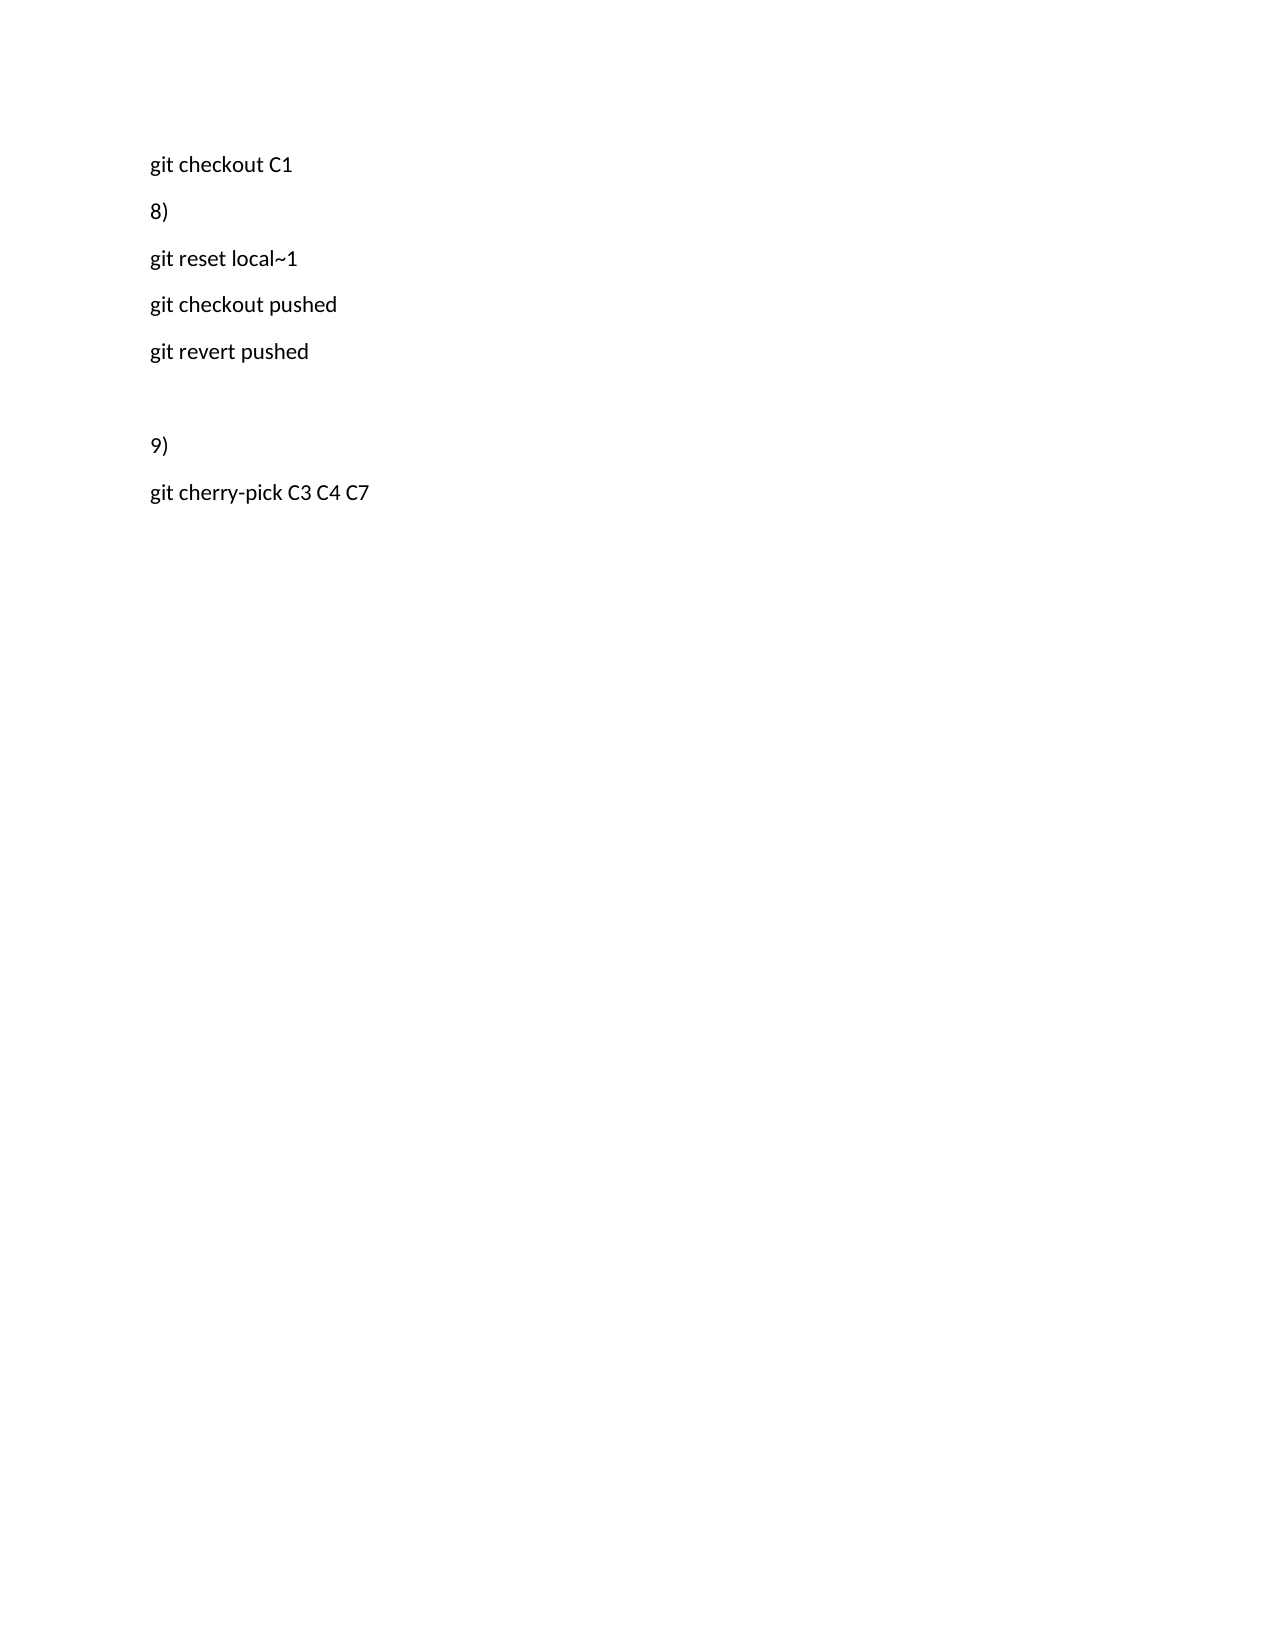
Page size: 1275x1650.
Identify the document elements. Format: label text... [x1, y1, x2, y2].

text git checkout C1 [150, 150, 1125, 178]
text git checkout pushed [150, 291, 1125, 319]
text git reset local~1 [150, 244, 1125, 272]
text 8) [150, 197, 1125, 225]
text git cherry-pick C3 C4 C7 [150, 478, 1125, 506]
text 9) [150, 431, 1125, 459]
text git revert pushed [150, 337, 1125, 366]
